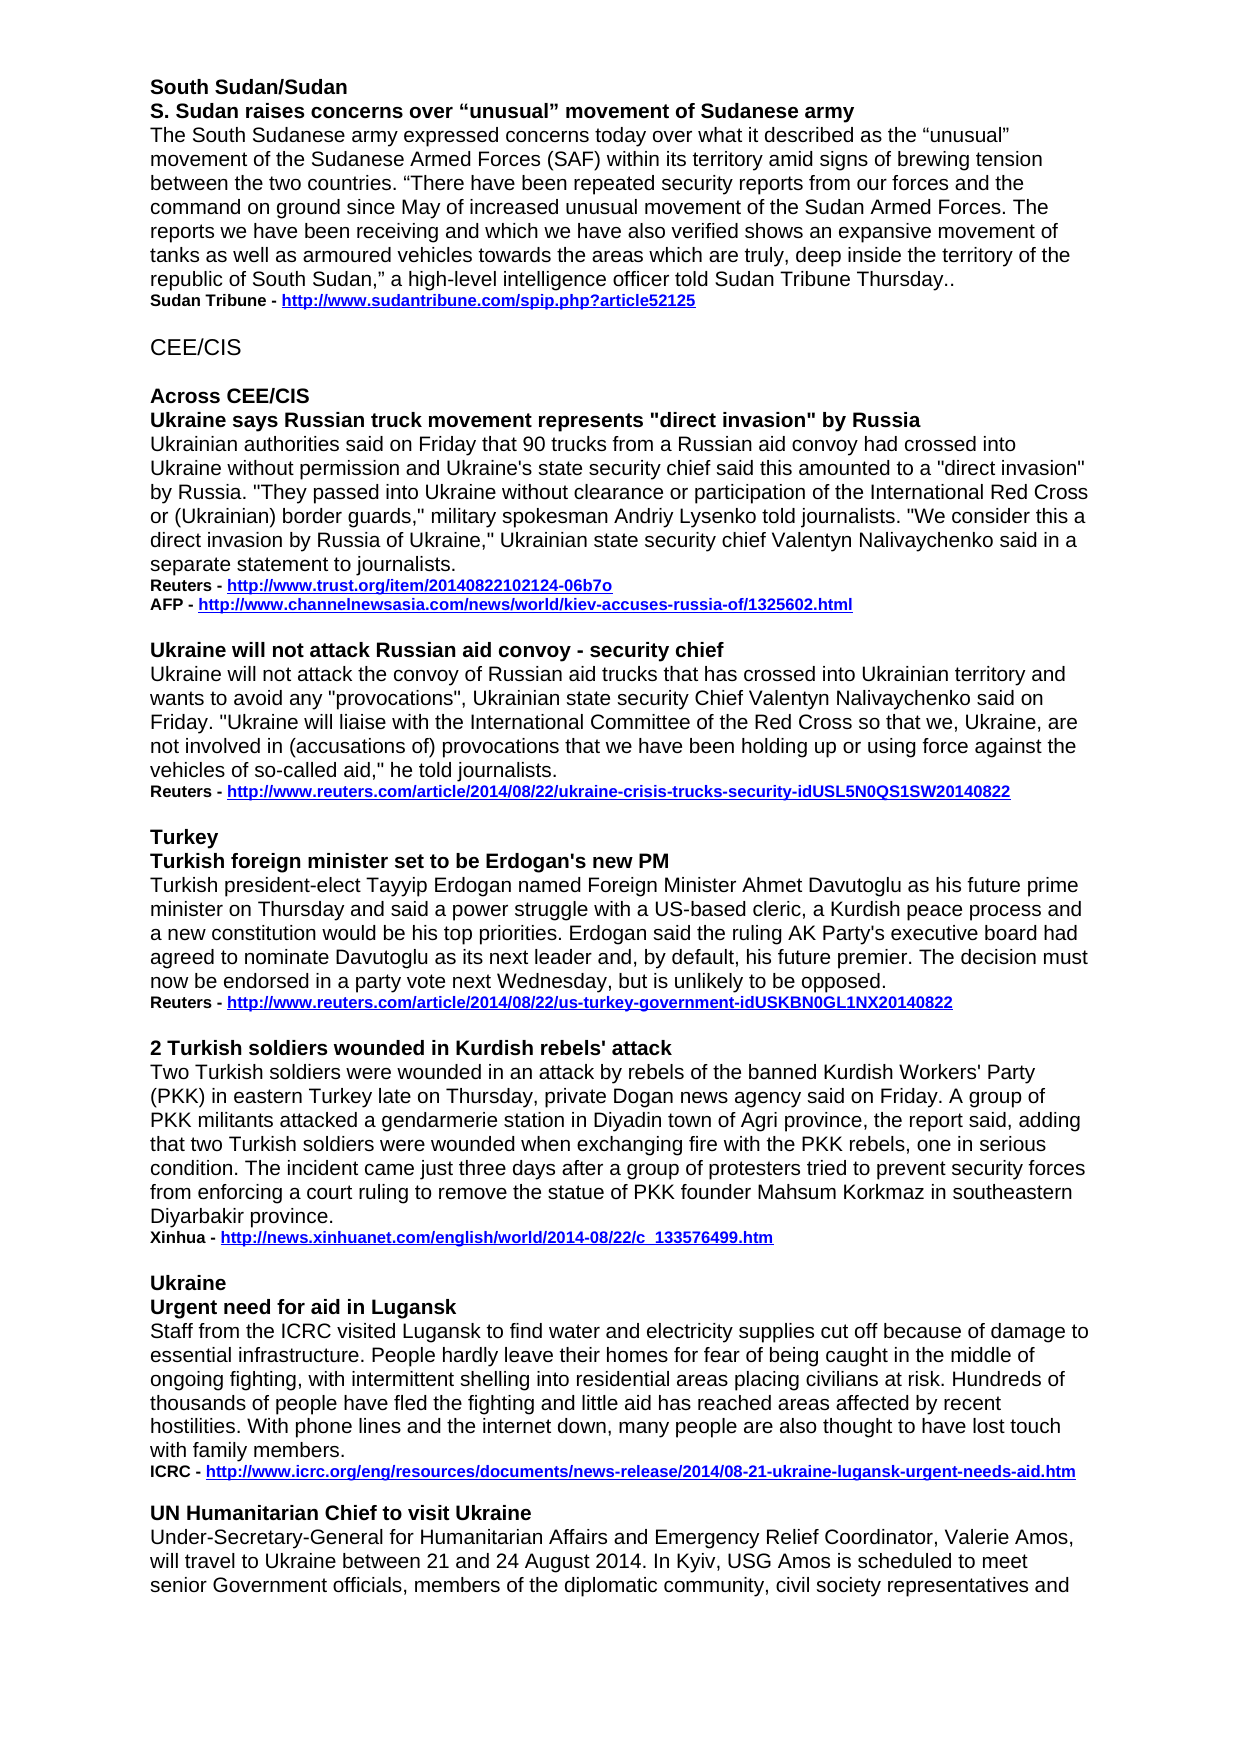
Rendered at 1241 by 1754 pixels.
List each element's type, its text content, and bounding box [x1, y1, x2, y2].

text Xinhua - http://news.xinhuanet.com/english/world/2014-08/22/c_133576499.htm [150, 1227, 1090, 1247]
text The South Sudanese army expressed concerns today over what it described as the “unusual” movement of the Sudanese Armed Forces (SAF) within its territory amid signs of brewing tension between the two countries. “There have been repeated security reports from our forces and the command on ground since May of increased unusual movement of the Sudan Armed Forces. The reports we have been receiving and which we have also verified shows an expansive movement of tanks as well as armoured vehicles towards the areas which are truly, deep inside the territory of the republic of South Sudan,” a high-level intelligence officer told Sudan Tribune Thursday.. [150, 123, 1090, 291]
text Sudan Tribune - http://www.sudantribune.com/spip.php?article52125 [150, 291, 1090, 310]
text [150, 1524, 1090, 1596]
text Two Turkish soldiers were wounded in an attack by rebels of the banned Kurdish Workers' Party (PKK) in eastern Turkey late on Thursday, private Dogan news agency said on Friday. A group of PKK militants attacked a gendarmerie station in Diyadin town of Agri province, the report said, adding that two Turkish soldiers were wounded when exchanging fire with the PKK rebels, one in serious condition. The incident came just three days after a group of protesters tried to prevent security forces from enforcing a court ruling to remove the statue of PKK founder Mahsum Korkmaz in southeastern Diyarbakir province. [150, 1060, 1090, 1227]
text Ukrainian authorities said on Friday that 90 trucks from a Russian aid convoy had crossed into Ukraine without permission and Ukraine's state security chief said this amounted to a "direct invasion" by Russia. "They passed into Ukraine without clearance or participation of the International Red Cross or (Ukrainian) border guards," military spokesman Andriy Lysenko told journalists. "We consider this a direct invasion by Russia of Ukraine," Ukrainian state security chief Valentyn Nalivaychenko said in a separate statement to journalists. [150, 432, 1090, 576]
text Turkish president-elect Tayyip Erdogan named Foreign Minister Ahmet Davutoglu as his future prime minister on Thursday and said a power struggle with a US-based cleric, a Kurdish peace process and a new constitution would be his top priorities. Erdogan said the ruling AK Party's executive board had agreed to nominate Davutoglu as its next leader and, by default, his future premier. The decision must now be endorsed in a party vote next Wednesday, but is unlikely to be opposed. [150, 873, 1090, 993]
text Turkish foreign minister set to be Erdogan's new PM [150, 849, 1090, 873]
text Reuters - http://www.reuters.com/article/2014/08/22/us-turkey-government-idUSKBN0GL1NX20140822 [150, 993, 1090, 1012]
text ICRC - http://www.icrc.org/eng/resources/documents/news-release/2014/08-21-ukraine-lugansk-urgent-needs-aid.htm [150, 1462, 1090, 1481]
text Staff from the ICRC visited Lugansk to find water and electricity supplies cut off because of damage to essential infrastructure. People hardly leave their homes for fear of being caught in the middle of ongoing fighting, with intermittent shelling into residential areas placing civilians at risk. Hundreds of thousands of people have fled the fighting and little aid has reached areas affected by recent hostilities. With phone lines and the internet down, many people are also thought to have lost touch with family members. [150, 1318, 1090, 1462]
text Ukraine will not attack the convoy of Russian aid trucks that has crossed into Ukrainian territory and wants to avoid any "provocations", Ukrainian state security Chief Valentyn Nalivaychenko said on Friday. "Ukraine will liaise with the International Committee of the Red Cross so that we, Ukraine, are not involved in (accusations of) provocations that we have been holding up or using force against the vehicles of so-called aid," he told journalists. [150, 662, 1090, 782]
text AFP - http://www.channelnewsasia.com/news/world/kiev-accuses-russia-of/1325602.html [150, 595, 1090, 614]
text Ukraine says Russian truck movement represents "direct invasion" by Russia [150, 408, 1090, 432]
text CEE/CIS [150, 334, 1090, 360]
text Ukraine will not attack Russian aid convoy - security chief [150, 638, 1090, 662]
text 2 Turkish soldiers wounded in Kurdish rebels' attack [150, 1036, 1090, 1060]
text Reuters - http://www.trust.org/item/20140822102124-06b7o [150, 576, 1090, 595]
text Reuters - http://www.reuters.com/article/2014/08/22/ukraine-crisis-trucks-security-idUSL5N0QS1SW20140822 [150, 782, 1090, 801]
text Ukraine [150, 1271, 1090, 1294]
text Across CEE/CIS [150, 384, 1090, 408]
text Urgent need for aid in Lugansk [150, 1294, 1090, 1318]
text S. Sudan raises concerns over “unusual” movement of Sudanese army [150, 99, 1090, 123]
text South Sudan/Sudan [150, 75, 1090, 99]
text Turkey [150, 825, 1090, 849]
text UN Humanitarian Chief to visit Ukraine [150, 1501, 1090, 1524]
